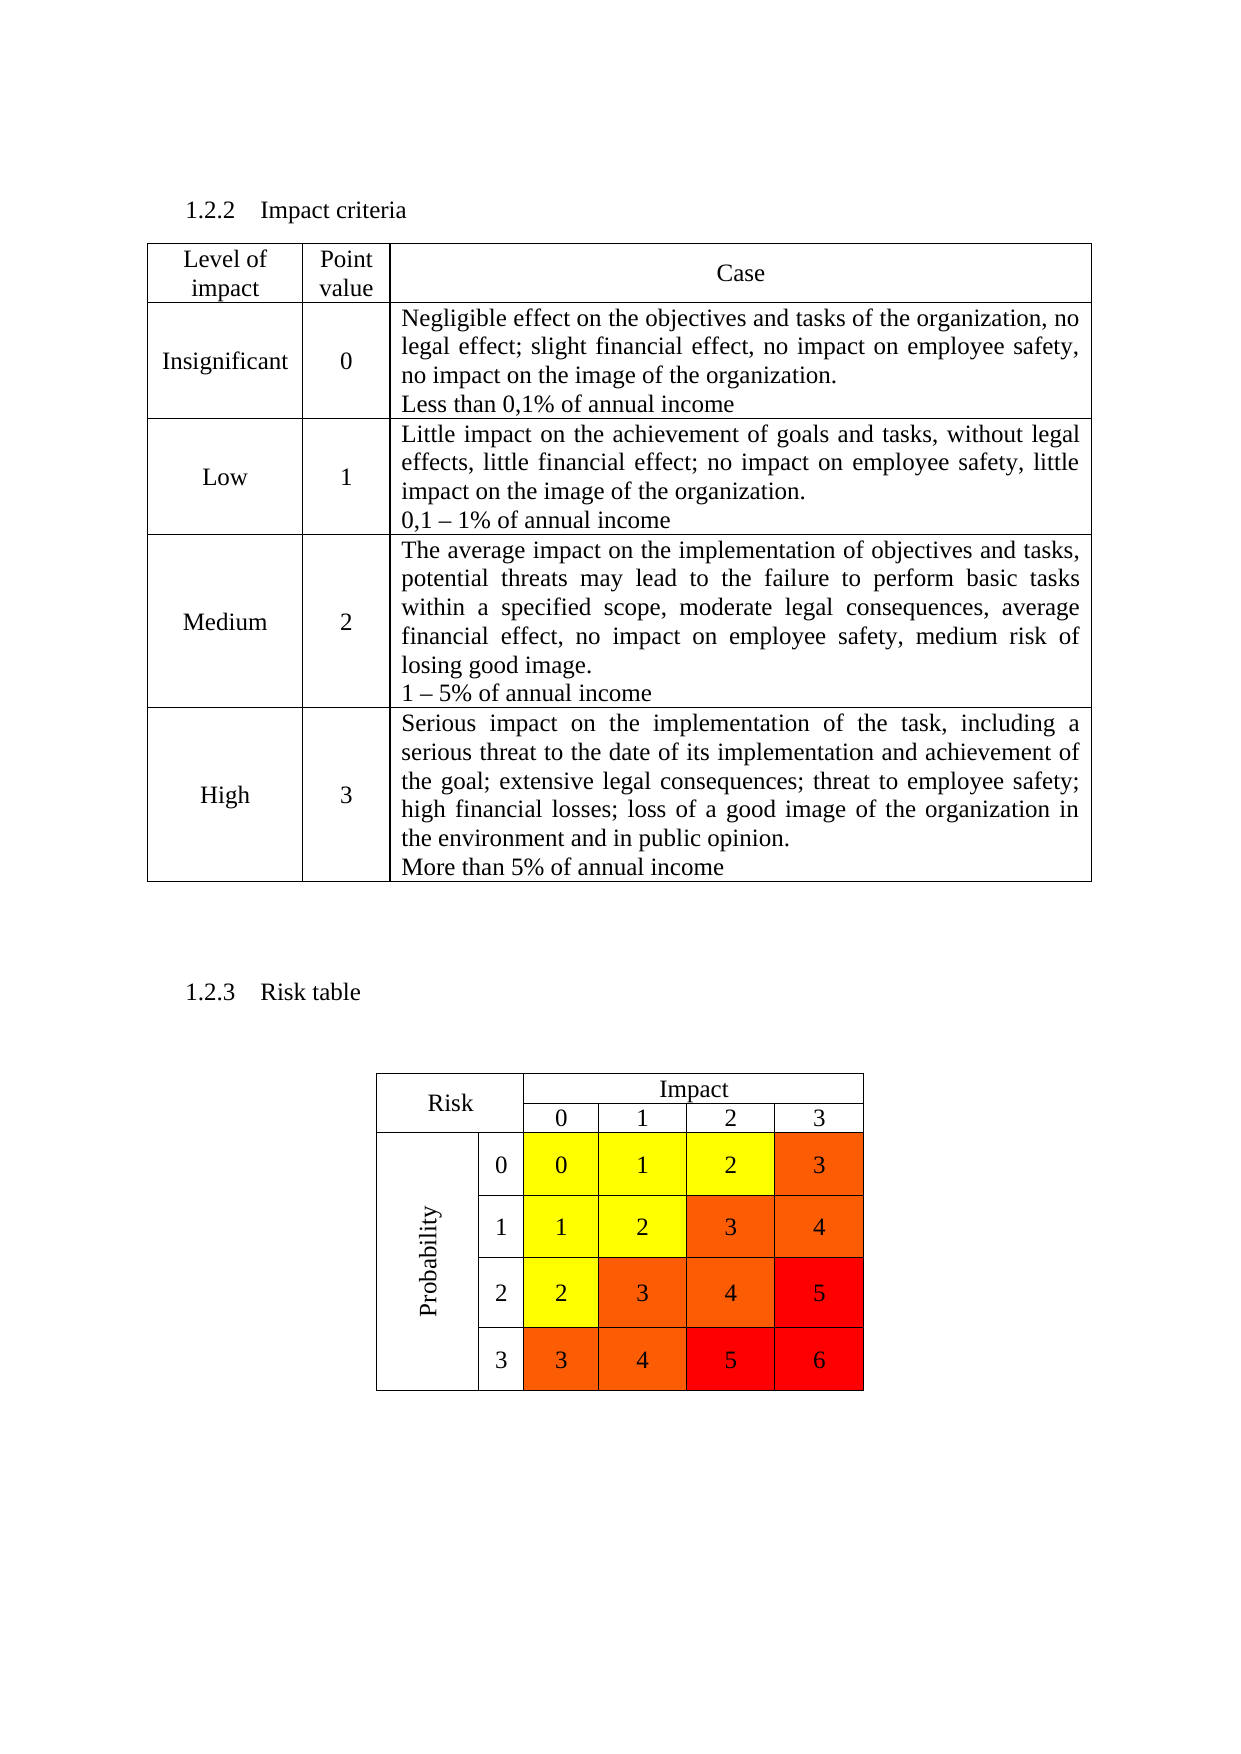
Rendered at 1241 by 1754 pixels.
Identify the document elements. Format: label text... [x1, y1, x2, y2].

table_cell 1 [599, 1104, 686, 1132]
list Risk table [185, 977, 1093, 1006]
table_cell 6 [775, 1328, 863, 1390]
table_header Risk [377, 1074, 523, 1132]
table_cell 3 [479, 1328, 523, 1390]
table_cell 3 [303, 708, 389, 881]
list Impact criteria [185, 195, 1093, 224]
table_cell 0 [479, 1133, 523, 1195]
table_cell 3 [775, 1104, 863, 1132]
table_cell Probability [377, 1133, 478, 1390]
table_cell High [148, 708, 302, 881]
table_cell Little impact on the achievement of goals and tasks, without legal effects, little financial effect; no impact on employee safety, little impact on the image of the organization. 0,1 – 1% of annual income [391, 419, 1091, 534]
table_cell 5 [687, 1328, 774, 1390]
table_header Point value [303, 244, 389, 302]
table_cell Negligible effect on the objectives and tasks of the organization, no legal effect; slight financial effect, no impact on employee safety, no impact on the image of the organization. Less than 0,1% of annual income [391, 303, 1091, 418]
table_cell 1 [524, 1196, 598, 1257]
table_cell 3 [687, 1196, 774, 1257]
table_cell 3 [775, 1133, 863, 1195]
table_cell 0 [303, 303, 389, 418]
table_cell The average impact on the implementation of objectives and tasks, potential threats may lead to the failure to perform basic tasks within a specified scope, moderate legal consequences, average financial effect, no impact on employee safety, medium risk of losing good image. 1 – 5% of annual income [391, 535, 1091, 707]
table_cell 2 [303, 535, 389, 707]
table_cell 2 [479, 1258, 523, 1327]
table_cell 1 [599, 1133, 686, 1195]
table_cell 0 [524, 1104, 598, 1132]
table_cell 4 [599, 1328, 686, 1390]
table_cell 2 [687, 1133, 774, 1195]
table_header Case [391, 244, 1091, 302]
table_cell 1 [479, 1196, 523, 1257]
table_cell Serious impact on the implementation of the task, including a serious threat to the date of its implementation and achievement of the goal; extensive legal consequences; threat to employee safety; high financial losses; loss of a good image of the organization in the environment and in public opinion. More than 5% of annual income [391, 708, 1091, 881]
table_cell 5 [775, 1258, 863, 1327]
table_cell 3 [524, 1328, 598, 1390]
table_cell 2 [599, 1196, 686, 1257]
table_header Level of impact [148, 244, 302, 302]
table_cell 3 [599, 1258, 686, 1327]
table_cell Insignificant [148, 303, 302, 418]
table_cell 0 [524, 1133, 598, 1195]
table_cell Low [148, 419, 302, 534]
table_cell 1 [303, 419, 389, 534]
table_cell 4 [687, 1258, 774, 1327]
table_cell 2 [524, 1258, 598, 1327]
table_cell Medium [148, 535, 302, 707]
table_cell 2 [687, 1104, 774, 1132]
table_cell 4 [775, 1196, 863, 1257]
table_header Impact [524, 1074, 863, 1102]
